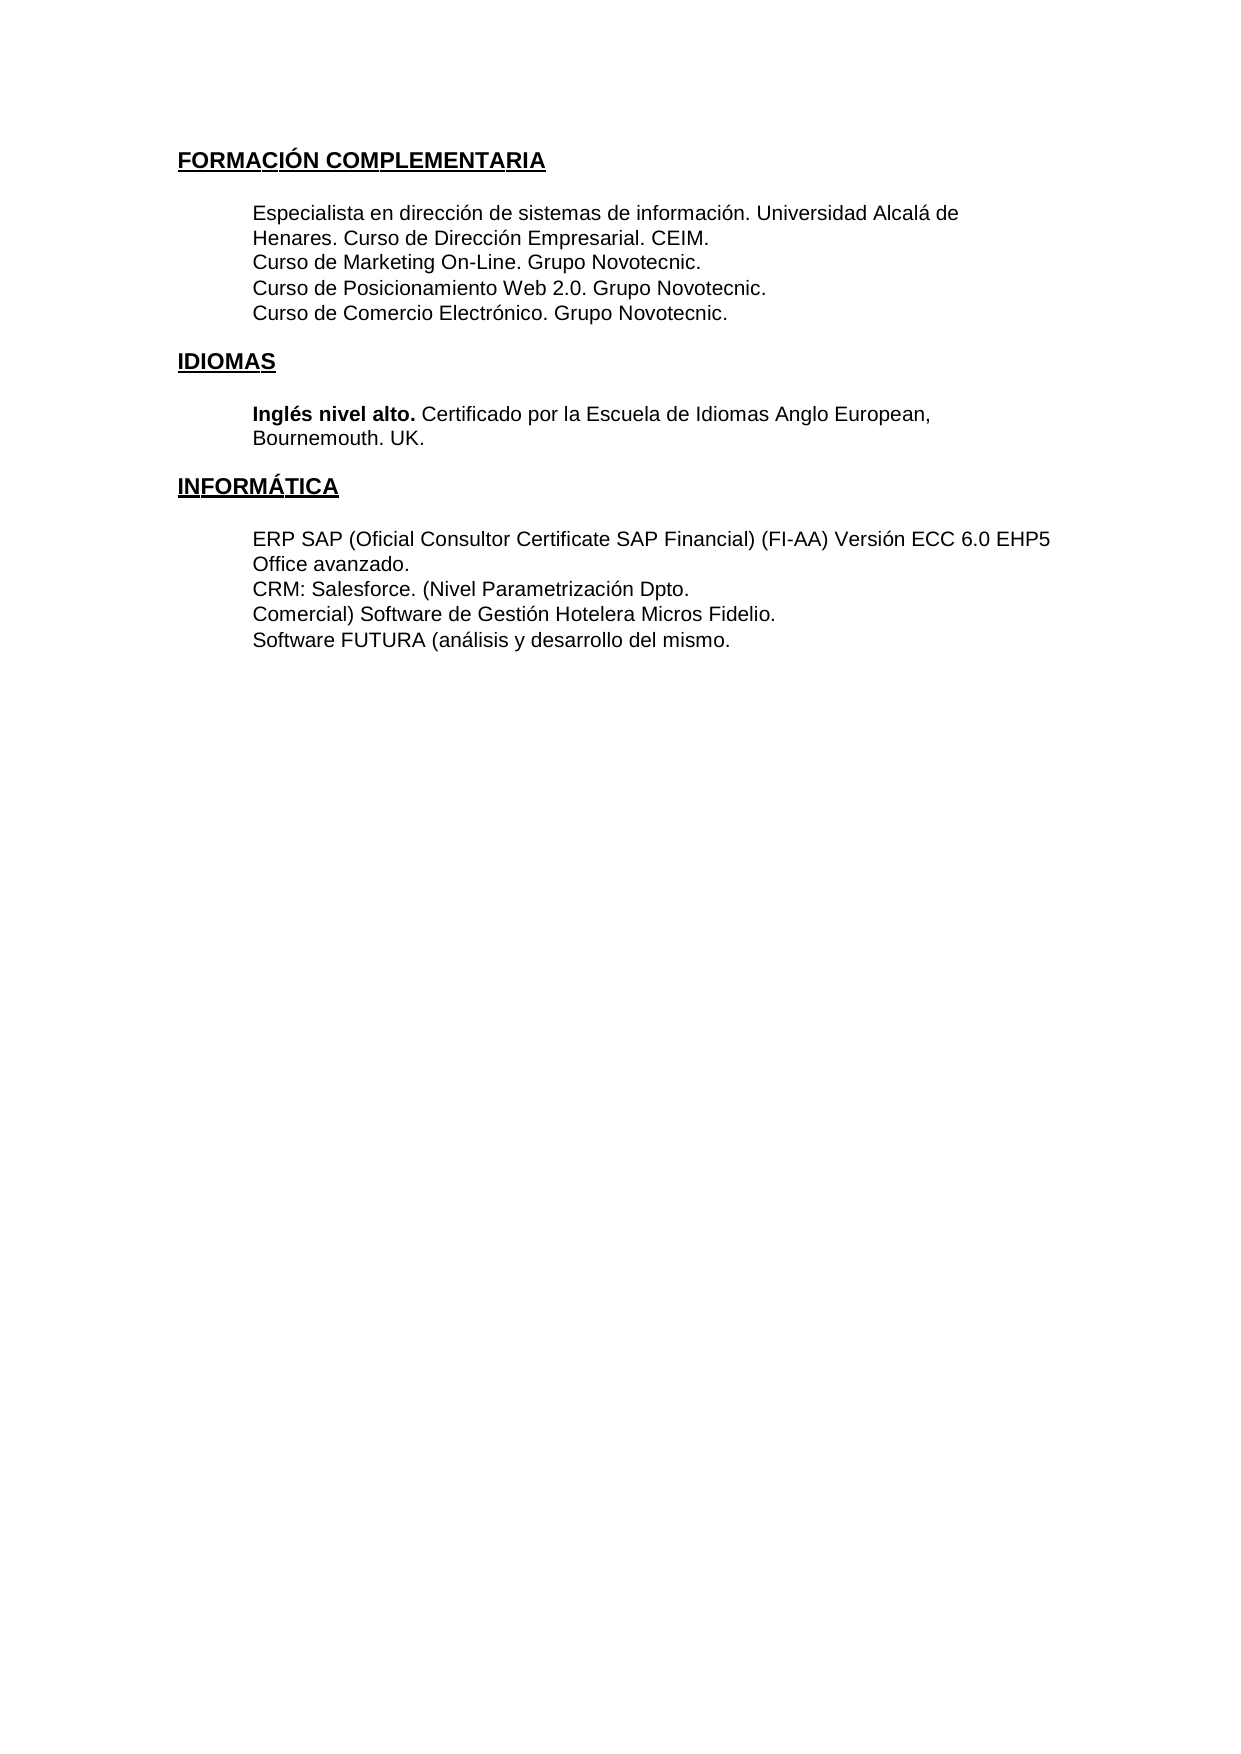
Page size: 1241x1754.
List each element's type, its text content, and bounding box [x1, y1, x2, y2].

text FORMACIÓN COMPLEMENTARIA [177, 147, 1076, 172]
text IDIOMAS [177, 348, 1076, 373]
text INFORMÁTICA [177, 473, 1076, 498]
text ERP SAP (Oficial Consultor Certificate SAP Financial) (FI-AA) Versión ECC 6.0 EHP5 [252, 526, 1076, 550]
text Inglés nivel alto. Certificado por la Escuela de Idiomas Anglo European, Bournemouth. UK. [252, 402, 1067, 449]
text Especialista en dirección de sistemas de información. Universidad Alcalá de Henares. Curso de Dirección Empresarial. CEIM. [252, 201, 1048, 250]
text Office avanzado. [252, 552, 1076, 576]
text CRM: Salesforce. (Nivel Parametrización Dpto. Comercial) Software de Gestión Hotelera Micros Fidelio. [252, 577, 797, 626]
text Curso de Posicionamiento Web 2.0. Grupo Novotecnic. Curso de Comercio Electrónico. Grupo Novotecnic. [252, 276, 767, 325]
text Curso de Marketing On-Line. Grupo Novotecnic. [252, 251, 1076, 274]
text Software FUTURA (análisis y desarrollo del mismo. [252, 628, 1076, 652]
